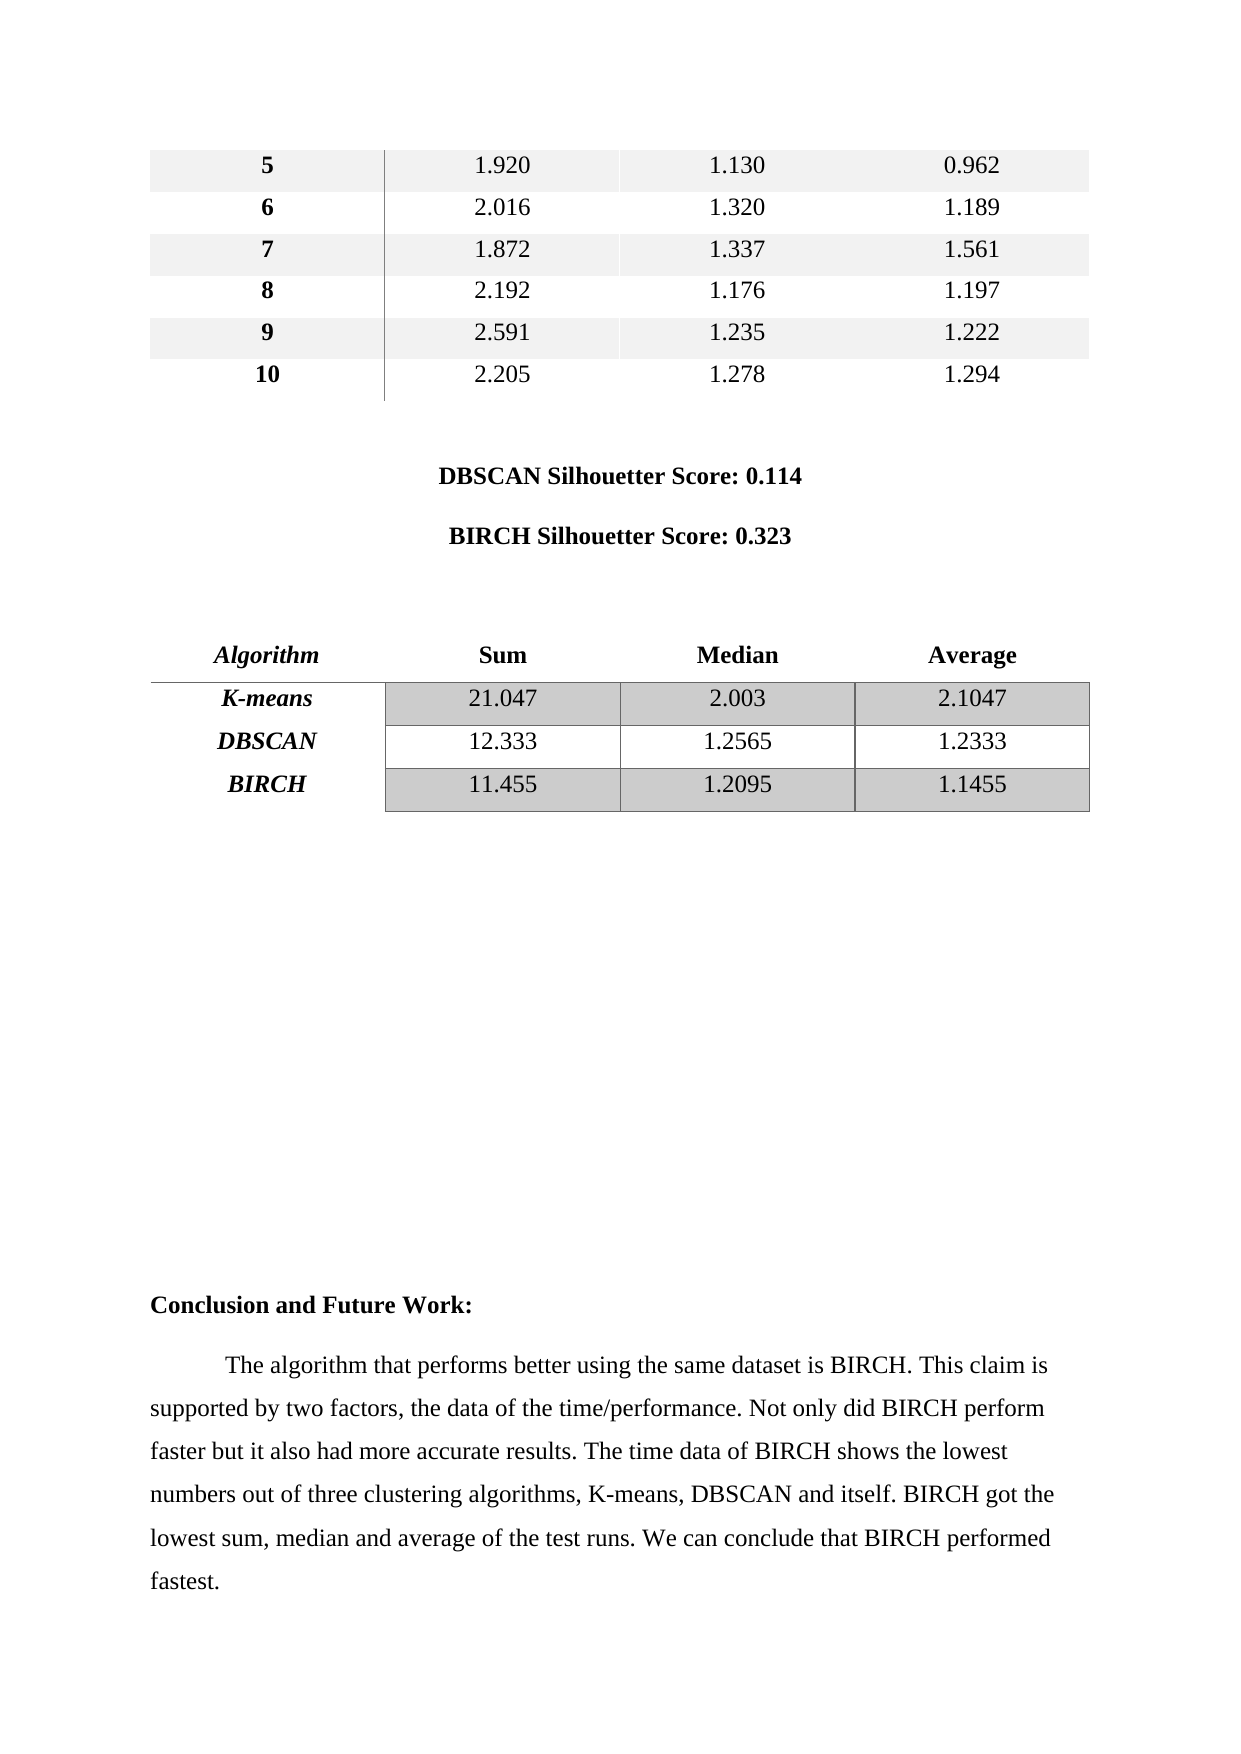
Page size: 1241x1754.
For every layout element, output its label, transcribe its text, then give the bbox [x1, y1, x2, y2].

table_cell 1.2333 [856, 726, 1089, 768]
table_cell 1.235 [620, 318, 854, 359]
table_cell 6 [150, 192, 384, 234]
table_cell 1.294 [854, 359, 1089, 401]
table_cell 1.1455 [856, 769, 1089, 811]
table_cell 1.2095 [621, 769, 854, 811]
table_cell 9 [150, 318, 384, 359]
table_cell 5 [150, 150, 384, 192]
table_cell 1.130 [620, 150, 854, 192]
table_cell 1.176 [620, 276, 854, 317]
table_cell 2.205 [385, 359, 619, 401]
table_cell 11.455 [386, 769, 620, 811]
table_cell 1.189 [854, 192, 1089, 234]
table_cell DBSCAN [151, 725, 385, 768]
table_cell 1.197 [854, 276, 1089, 317]
table_cell 1.278 [620, 359, 854, 401]
table_cell K-means [151, 683, 385, 725]
table_cell 2.003 [621, 683, 854, 725]
table_cell 1.872 [385, 234, 619, 276]
table_cell 1.337 [620, 234, 854, 276]
table_cell 12.333 [386, 726, 620, 768]
text DBSCAN Silhouetter Score: 0.114 [150, 461, 1090, 490]
table_cell 2.1047 [856, 683, 1089, 725]
table_cell 8 [150, 276, 384, 317]
table_cell BIRCH [151, 768, 385, 811]
table_cell 1.2565 [621, 726, 854, 768]
table_cell 21.047 [386, 683, 620, 725]
text The algorithm that performs better using the same dataset is BIRCH. This claim is supported by two factors, the data of the time/performance. Not only did BIRCH perform faster but it also had more accurate results. The time data of BIRCH shows the lowest numbers out of three clustering algorithms, K-means, DBSCAN and itself. BIRCH got the lowest sum, median and average of the test runs. We can conclude that BIRCH performed fastest. [150, 1350, 1090, 1594]
table_cell 10 [150, 359, 384, 401]
table_cell 7 [150, 234, 384, 276]
text Conclusion and Future Work: [150, 1290, 1090, 1319]
table_cell 2.591 [385, 318, 619, 359]
table_cell 2.016 [385, 192, 619, 234]
table_cell 1.920 [385, 150, 619, 192]
text BIRCH Silhouetter Score: 0.323 [150, 521, 1090, 549]
table_header Average [855, 640, 1090, 682]
table_cell 1.320 [620, 192, 854, 234]
table_cell 0.962 [854, 150, 1089, 192]
table_cell 2.192 [385, 276, 619, 317]
table_header Median [620, 640, 855, 682]
table_cell 1.222 [854, 318, 1089, 359]
table_header Algorithm [151, 640, 385, 682]
table_cell 1.561 [854, 234, 1089, 276]
table_header Sum [385, 640, 620, 682]
